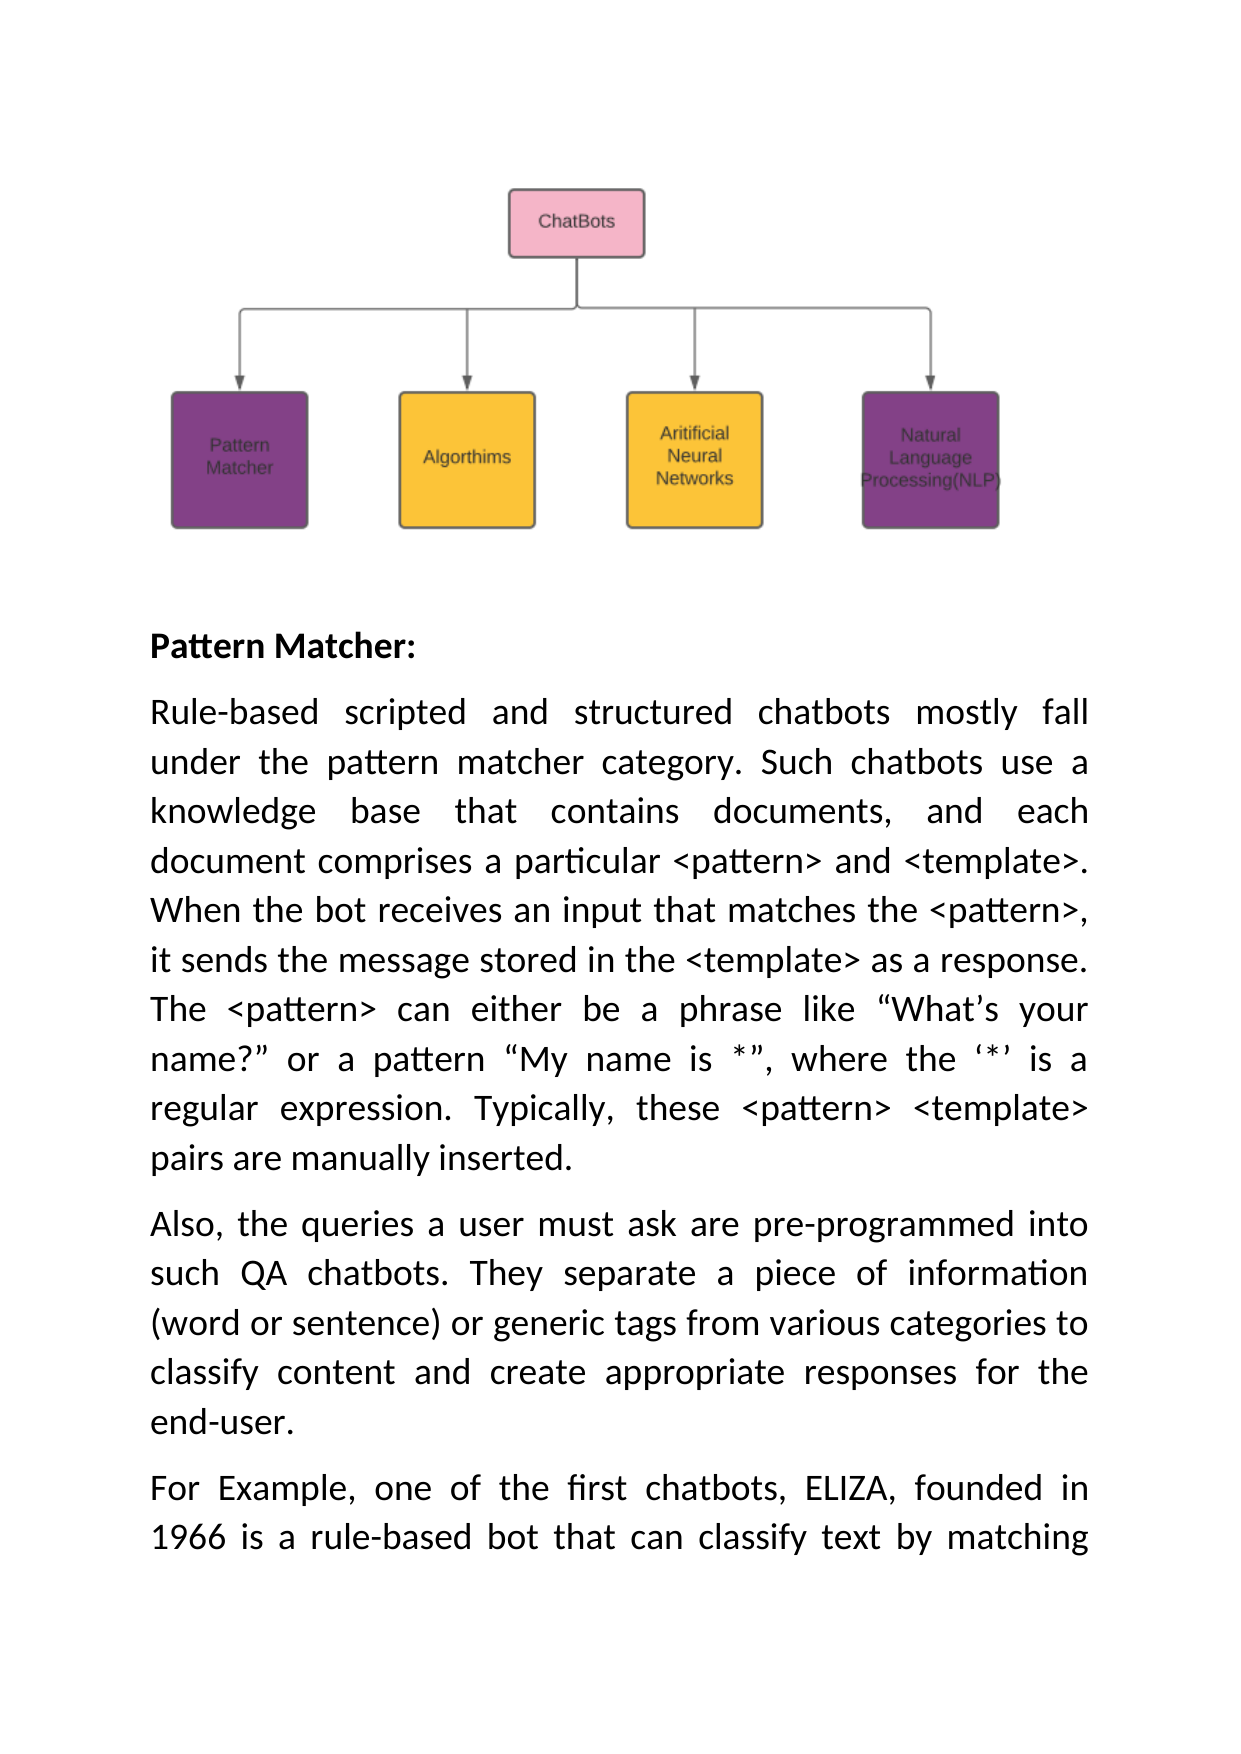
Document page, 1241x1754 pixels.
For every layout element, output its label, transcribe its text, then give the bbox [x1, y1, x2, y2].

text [150, 1464, 1090, 1559]
text Pattern Matcher: [150, 622, 1090, 668]
picture [150, 150, 1091, 604]
text Also, the queries a user must ask are pre-programmed into such QA chatbots. They separate a piece of information (word or sentence) or generic tags from various categories to classify content and create appropriate responses for the end-user. [150, 1200, 1090, 1443]
text Rule-based scripted and structured chatbots mostly fall under the pattern matcher category. Such chatbots use a knowledge base that contains documents, and each document comprises a particular <pattern> and <template>. When the bot receives an input that matches the <pattern>, it sends the message stored in the <template> as a response. The <pattern> can either be a phrase like “What’s your name?” or a pattern “My name is *”, where the ‘*’ is a regular expression. Typically, these <pattern> <template> pairs are manually inserted. [150, 688, 1090, 1179]
